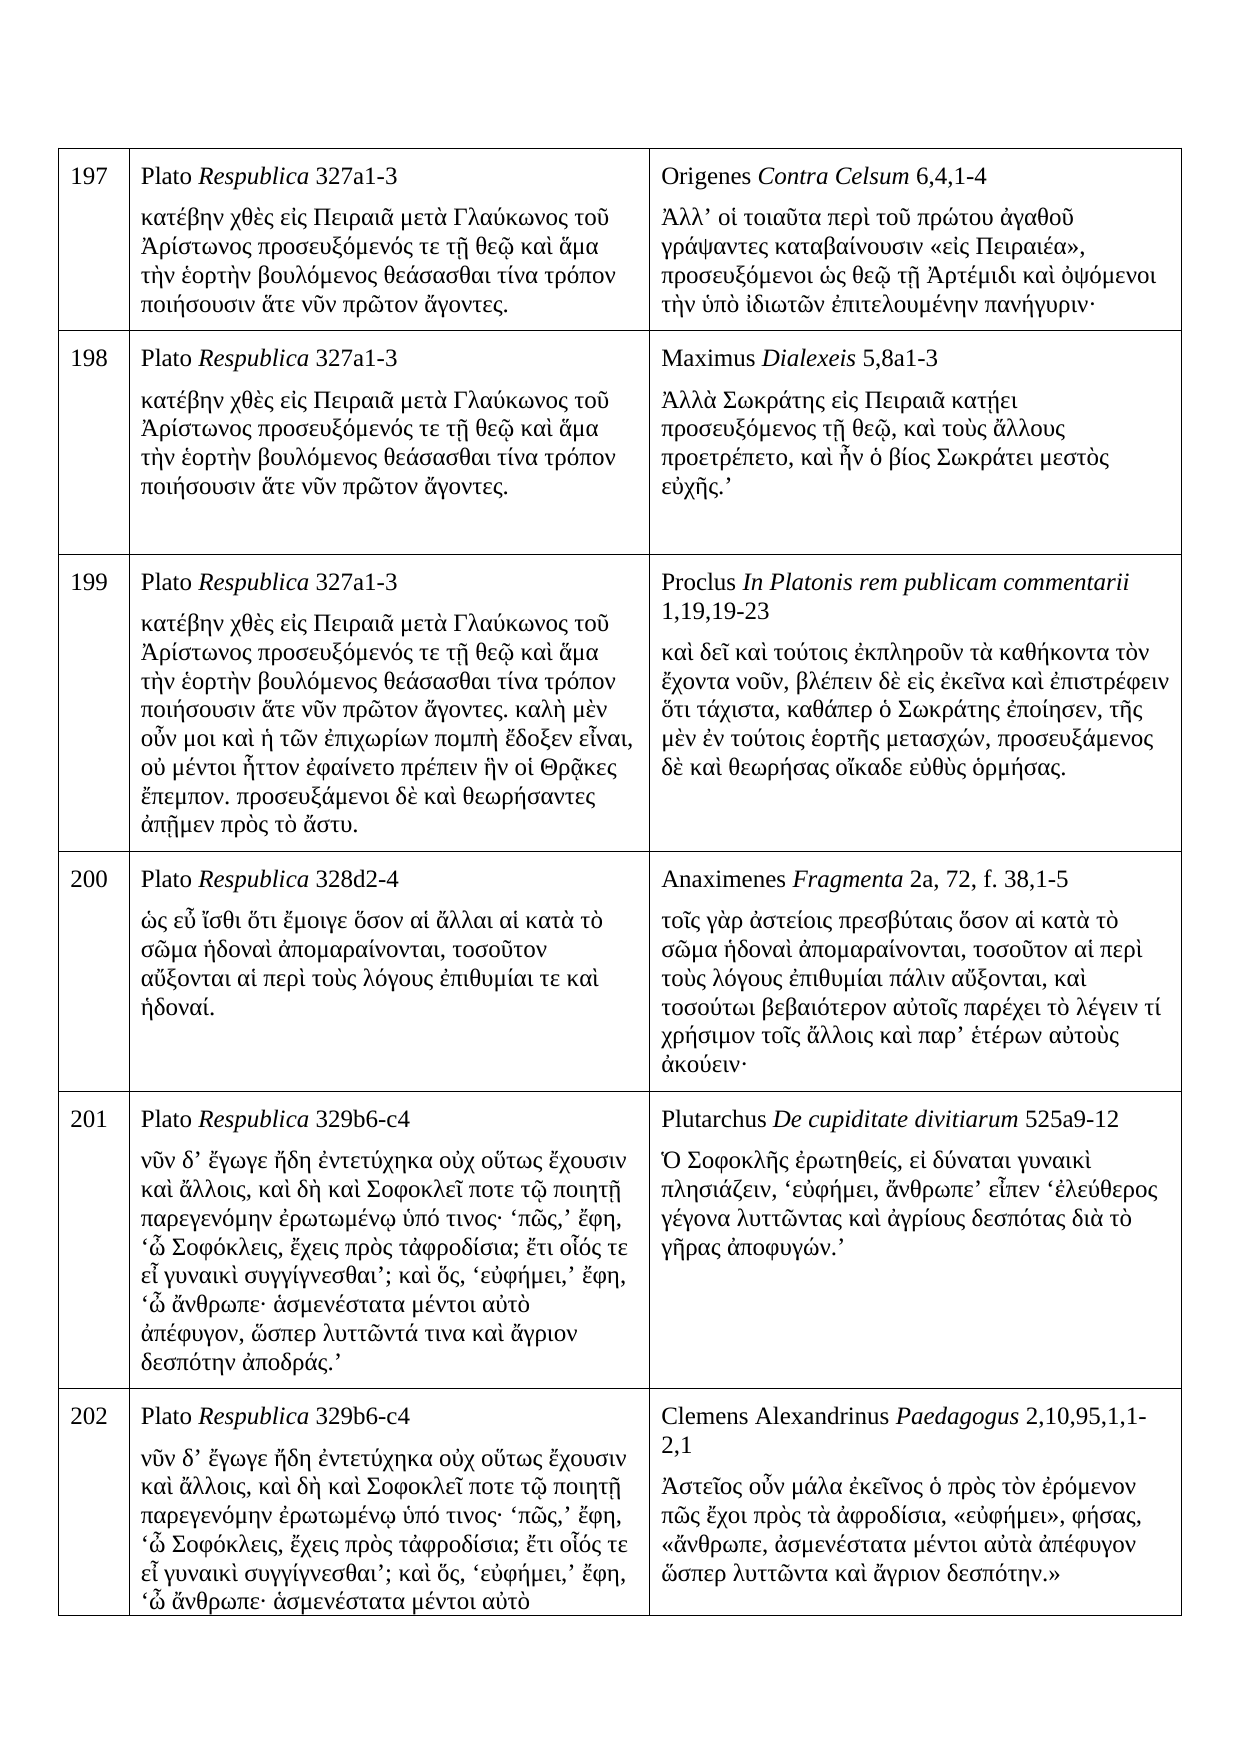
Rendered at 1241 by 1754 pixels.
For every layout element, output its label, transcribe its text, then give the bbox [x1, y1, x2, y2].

table_cell 202 [59, 1389, 129, 1615]
table_cell Plutarchus De cupiditate divitiarum 525a9-12 Ὁ Σοφοκλῆς ἐρωτηθείς, εἰ δύναται γυναικὶ πλησιάζειν, ‘εὐφήμει, ἄνθρωπε’ εἶπεν ‘ἐλεύθερος γέγονα λυττῶντας καὶ ἀγρίους δεσπότας διὰ τὸ γῆρας ἀποφυγών.’ [650, 1092, 1181, 1388]
table_cell Plato Respublica 328d2-4 ὡς εὖ ἴσθι ὅτι ἔμοιγε ὅσον αἱ ἄλλαι αἱ κατὰ τὸ σῶμα ἡδοναὶ ἀπομαραίνονται, τοσοῦτον αὔξονται αἱ περὶ τοὺς λόγους ἐπιθυμίαι τε καὶ ἡδοναί. [130, 852, 649, 1091]
table_cell 200 [59, 852, 129, 1091]
table_cell Origenes Contra Celsum 6,4,1-4 Ἀλλ’ οἱ τοιαῦτα περὶ τοῦ πρώτου ἀγαθοῦ γράψαντες καταβαίνουσιν «εἰς Πειραιέα», προσευξόμενοι ὡς θεῷ τῇ Ἀρτέμιδι καὶ ὀψόμενοι τὴν ὑπὸ ἰδιωτῶν ἐπιτελουμένην πανήγυριν· [650, 149, 1181, 330]
table_cell Plato Respublica 327a1-3 κατέβην χθὲς εἰς Πειραιᾶ μετὰ Γλαύκωνος τοῦ Ἀρίστωνος προσευξόμενός τε τῇ θεῷ καὶ ἅμα τὴν ἑορτὴν βουλόμενος θεάσασθαι τίνα τρόπον ποιήσουσιν ἅτε νῦν πρῶτον ἄγοντες. [130, 331, 649, 553]
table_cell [130, 1389, 649, 1615]
table_cell Maximus Dialexeis 5,8a1-3 Ἀλλὰ Σωκράτης εἰς Πειραιᾶ κατῄει προσευξόμενος τῇ θεῷ, καὶ τοὺς ἄλλους προετρέπετο, καὶ ἦν ὁ βίος Σωκράτει μεστὸς εὐχῆς.’ [650, 331, 1181, 553]
table_cell 201 [59, 1092, 129, 1388]
table_cell Plato Respublica 327a1-3 κατέβην χθὲς εἰς Πειραιᾶ μετὰ Γλαύκωνος τοῦ Ἀρίστωνος προσευξόμενός τε τῇ θεῷ καὶ ἅμα τὴν ἑορτὴν βουλόμενος θεάσασθαι τίνα τρόπον ποιήσουσιν ἅτε νῦν πρῶτον ἄγοντες. [130, 149, 649, 330]
table_cell 197 [59, 149, 129, 330]
table_cell Plato Respublica 327a1-3 κατέβην χθὲς εἰς Πειραιᾶ μετὰ Γλαύκωνος τοῦ Ἀρίστωνος προσευξόμενός τε τῇ θεῷ καὶ ἅμα τὴν ἑορτὴν βουλόμενος θεάσασθαι τίνα τρόπον ποιήσουσιν ἅτε νῦν πρῶτον ἄγοντες. καλὴ μὲν οὖν μοι καὶ ἡ τῶν ἐπιχωρίων πομπὴ ἔδοξεν εἶναι, οὐ μέντοι ἧττον ἐφαίνετο πρέπειν ἣν οἱ Θρᾷκες ἔπεμπον. προσευξάμενοι δὲ καὶ θεωρήσαντες ἀπῇμεν πρὸς τὸ ἄστυ. [130, 555, 649, 851]
table_cell Anaximenes Fragmenta 2a, 72, f. 38,1-5 τοῖς γὰρ ἀστείοις πρεσβύταις ὅσον αἱ κατὰ τὸ σῶμα ἡδοναὶ ἀπομαραίνονται, τοσοῦτον αἱ περὶ τοὺς λόγους ἐπιθυμίαι πάλιν αὔξονται, καὶ τοσούτωι βεβαιότερον αὐτοῖς παρέχει τὸ λέγειν τί χρήσιμον τοῖς ἄλλοις καὶ παρ’ ἑτέρων αὐτοὺς ἀκούειν· [650, 852, 1181, 1091]
table_cell Proclus In Platonis rem publicam commentarii 1,19,19-23 καὶ δεῖ καὶ τούτοις ἐκπληροῦν τὰ καθήκοντα τὸν ἔχοντα νοῦν, βλέπειν δὲ εἰς ἐκεῖνα καὶ ἐπιστρέφειν ὅτι τάχιστα, καθάπερ ὁ Σωκράτης ἐποίησεν, τῆς μὲν ἐν τούτοις ἑορτῆς μετασχών, προσευξάμενος δὲ καὶ θεωρήσας οἴκαδε εὐθὺς ὁρμήσας. [650, 555, 1181, 851]
table_cell 198 [59, 331, 129, 553]
table_cell 199 [59, 555, 129, 851]
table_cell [650, 1389, 1181, 1615]
